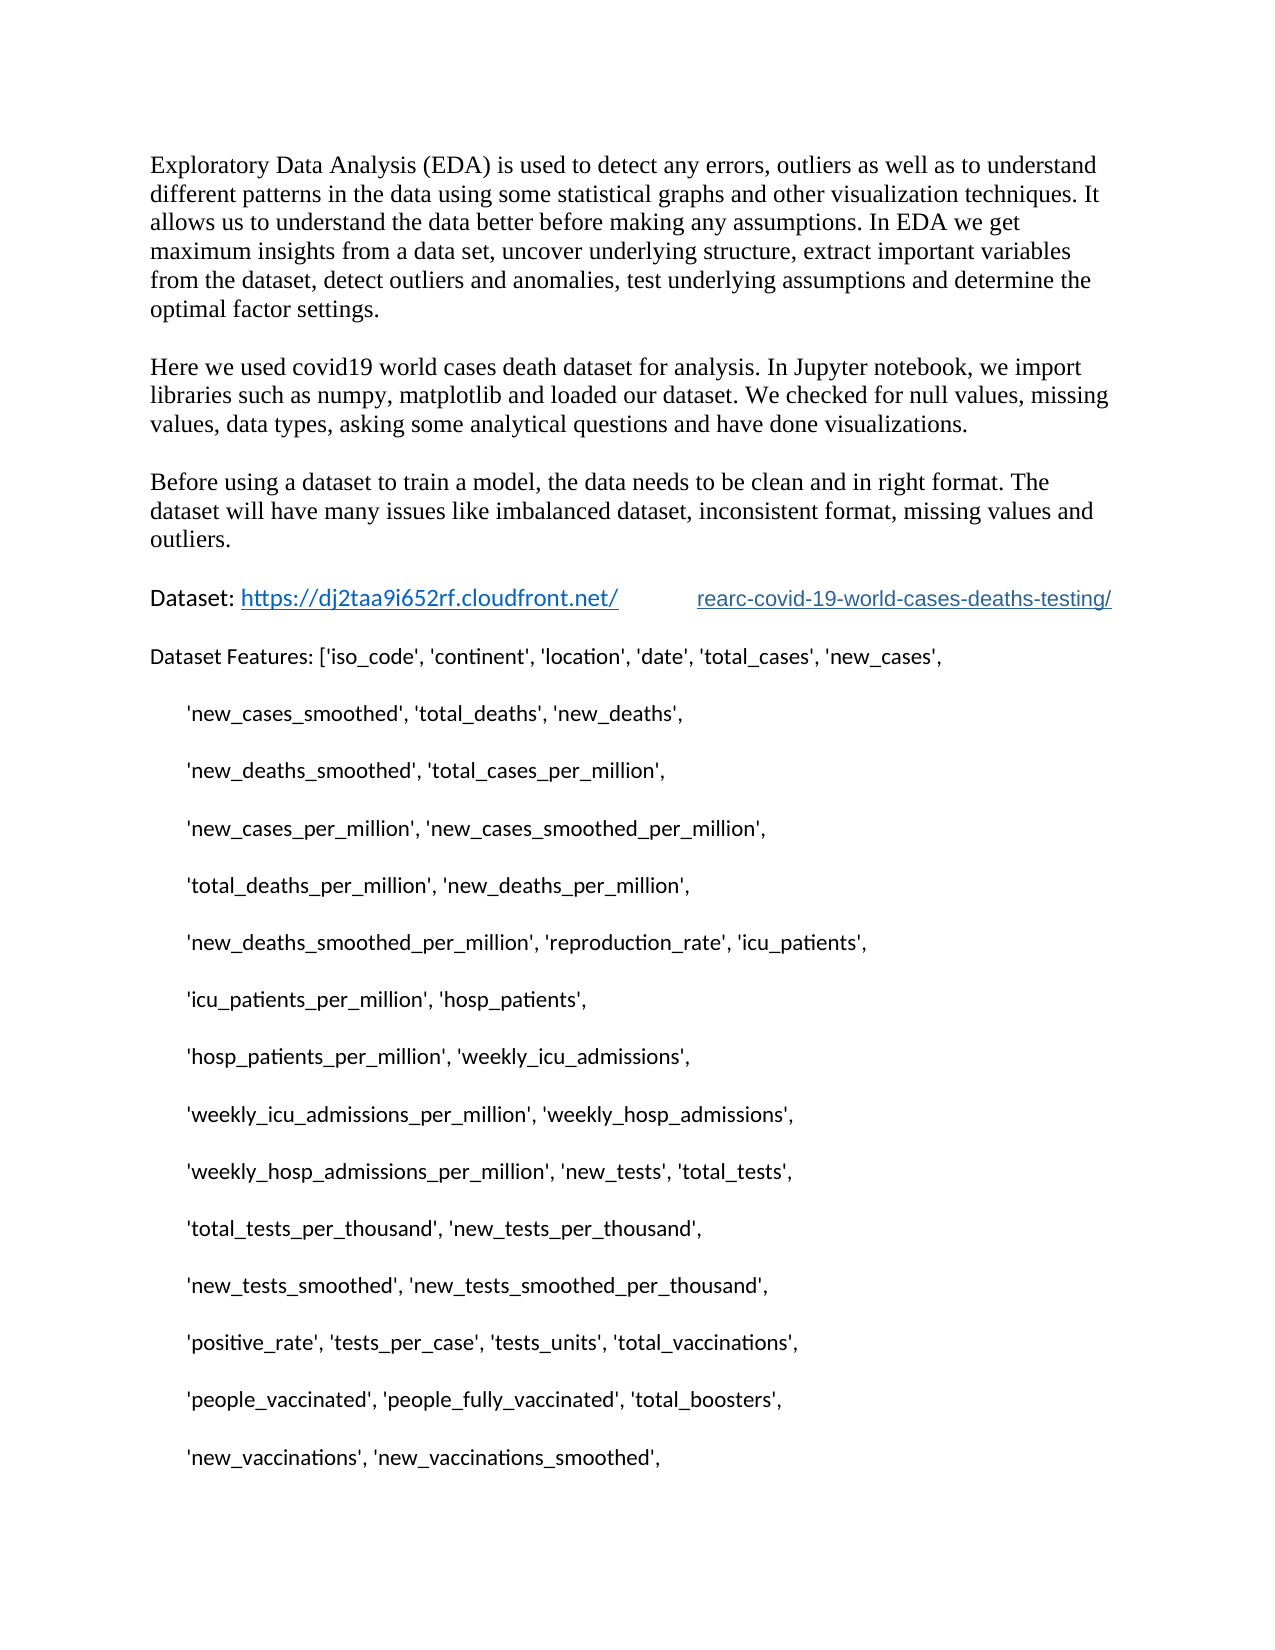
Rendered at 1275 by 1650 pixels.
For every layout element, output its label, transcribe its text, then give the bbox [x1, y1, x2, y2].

text Exploratory Data Analysis (EDA) is used to detect any errors, outliers as well as to understand different patterns in the data using some statistical graphs and other visualization techniques. It allows us to understand the data better before making any assumptions. In EDA we get maximum insights from a data set, uncover underlying structure, extract important variables from the dataset, detect outliers and anomalies, test underlying assumptions and determine the optimal factor settings. [150, 150, 1125, 322]
text Before using a dataset to train a model, the data needs to be clean and in right format. The dataset will have many issues like imbalanced dataset, inconsistent format, missing values and outliers. [150, 467, 1125, 553]
text 'hosp_patients_per_million', 'weekly_icu_admissions', [150, 1042, 1125, 1071]
text Dataset Features: ['iso_code', 'continent', 'location', 'date', 'total_cases', 'new_cases', [150, 642, 1125, 670]
text 'weekly_hosp_admissions_per_million', 'new_tests', 'total_tests', [150, 1157, 1125, 1185]
text 'total_deaths_per_million', 'new_deaths_per_million', [150, 871, 1125, 899]
text 'new_tests_smoothed', 'new_tests_smoothed_per_thousand', [150, 1271, 1125, 1299]
text 'new_deaths_smoothed_per_million', 'reproduction_rate', 'icu_patients', [150, 928, 1125, 956]
text Here we used covid19 world cases death dataset for analysis. In Jupyter notebook, we import libraries such as numpy, matplotlib and loaded our dataset. We checked for null values, missing values, data types, asking some analytical questions and have done visualizations. [150, 352, 1125, 438]
text 'new_vaccinations', 'new_vaccinations_smoothed', [150, 1443, 1125, 1471]
text 'total_tests_per_thousand', 'new_tests_per_thousand', [150, 1214, 1125, 1242]
text 'weekly_icu_admissions_per_million', 'weekly_hosp_admissions', [150, 1100, 1125, 1128]
text Dataset: https://dj2taa9i652rf.cloudfront.net/ rearc-covid-19-world-cases-deaths-testing/ [150, 582, 1125, 613]
text 'new_deaths_smoothed', 'total_cases_per_million', [150, 757, 1125, 784]
text 'icu_patients_per_million', 'hosp_patients', [150, 985, 1125, 1013]
text 'people_vaccinated', 'people_fully_vaccinated', 'total_boosters', [150, 1386, 1125, 1414]
text 'new_cases_per_million', 'new_cases_smoothed_per_million', [150, 814, 1125, 842]
text 'new_cases_smoothed', 'total_deaths', 'new_deaths', [150, 699, 1125, 727]
text 'positive_rate', 'tests_per_case', 'tests_units', 'total_vaccinations', [150, 1328, 1125, 1356]
